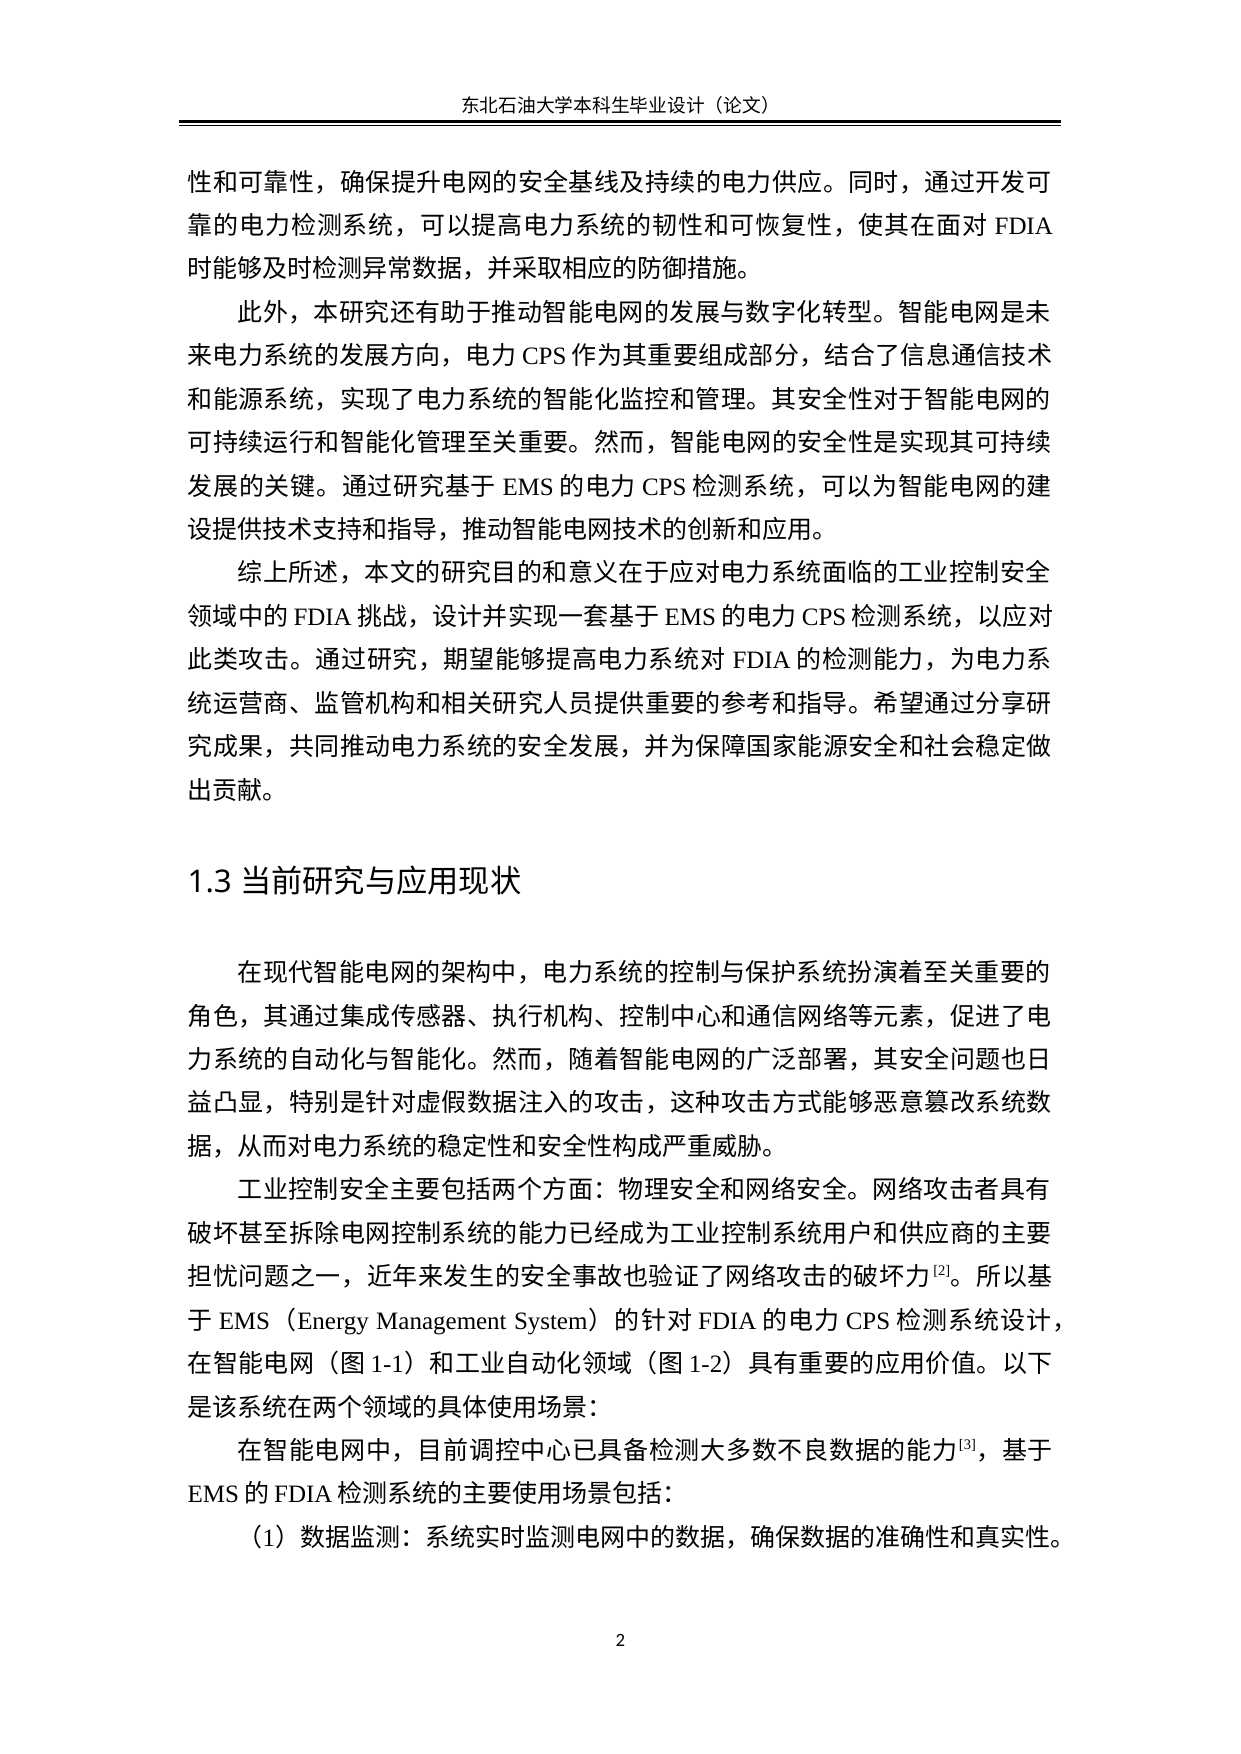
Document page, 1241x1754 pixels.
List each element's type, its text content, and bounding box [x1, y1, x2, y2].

subtitle 1.3 当前研究与应用现状 [187, 846, 1053, 911]
text 此外，本研究还有助于推动智能电网的发展与数字化转型。智能电网是未来电力系统的发展方向，电力CPS作为其重要组成部分，结合了信息通信技术和能源系统，实现了电力系统的智能化监控和管理。其安全性对于智能电网的可持续运行和智能化管理至关重要。然而，智能电网的安全性是实现其可持续发展的关键。通过研究基于EMS的电力CPS检测系统，可以为智能电网的建设提供技术支持和指导，推动智能电网技术的创新和应用。 [187, 292, 1053, 546]
text 综上所述，本文的研究目的和意义在于应对电力系统面临的工业控制安全领域中的FDIA挑战，设计并实现一套基于EMS的电力CPS检测系统，以应对此类攻击。通过研究，期望能够提高电力系统对FDIA的检测能力，为电力系统运营商、监管机构和相关研究人员提供重要的参考和指导。希望通过分享研究成果，共同推动电力系统的安全发展，并为保障国家能源安全和社会稳定做出贡献。 [187, 553, 1053, 806]
text 工业控制安全主要包括两个方面：物理安全和网络安全。网络攻击者具有破坏甚至拆除电网控制系统的能力已经成为工业控制系统用户和供应商的主要担忧问题之一，近年来发生的安全事故也验证了网络攻击的破坏力[2]。所以基于EMS（Energy Management System）的针对FDIA的电力CPS检测系统设计，在智能电网（图1-1）和工业自动化领域（图1-2）具有重要的应用价值。以下是该系统在两个领域的具体使用场景： [187, 1170, 1053, 1423]
text （1）数据监测：系统实时监测电网中的数据，确保数据的准确性和真实性。 [187, 1517, 1053, 1553]
text 在智能电网中，目前调控中心已具备检测大多数不良数据的能力[3]，基于EMS的FDIA检测系统的主要使用场景包括： [187, 1430, 1053, 1510]
text 在现代智能电网的架构中，电力系统的控制与保护系统扮演着至关重要的角色，其通过集成传感器、执行机构、控制中心和通信网络等元素，促进了电力系统的自动化与智能化。然而，随着智能电网的广泛部署，其安全问题也日益凸显，特别是针对虚假数据注入的攻击，这种攻击方式能够恶意篡改系统数据，从而对电力系统的稳定性和安全性构成严重威胁。 [187, 953, 1053, 1163]
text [187, 162, 1053, 285]
